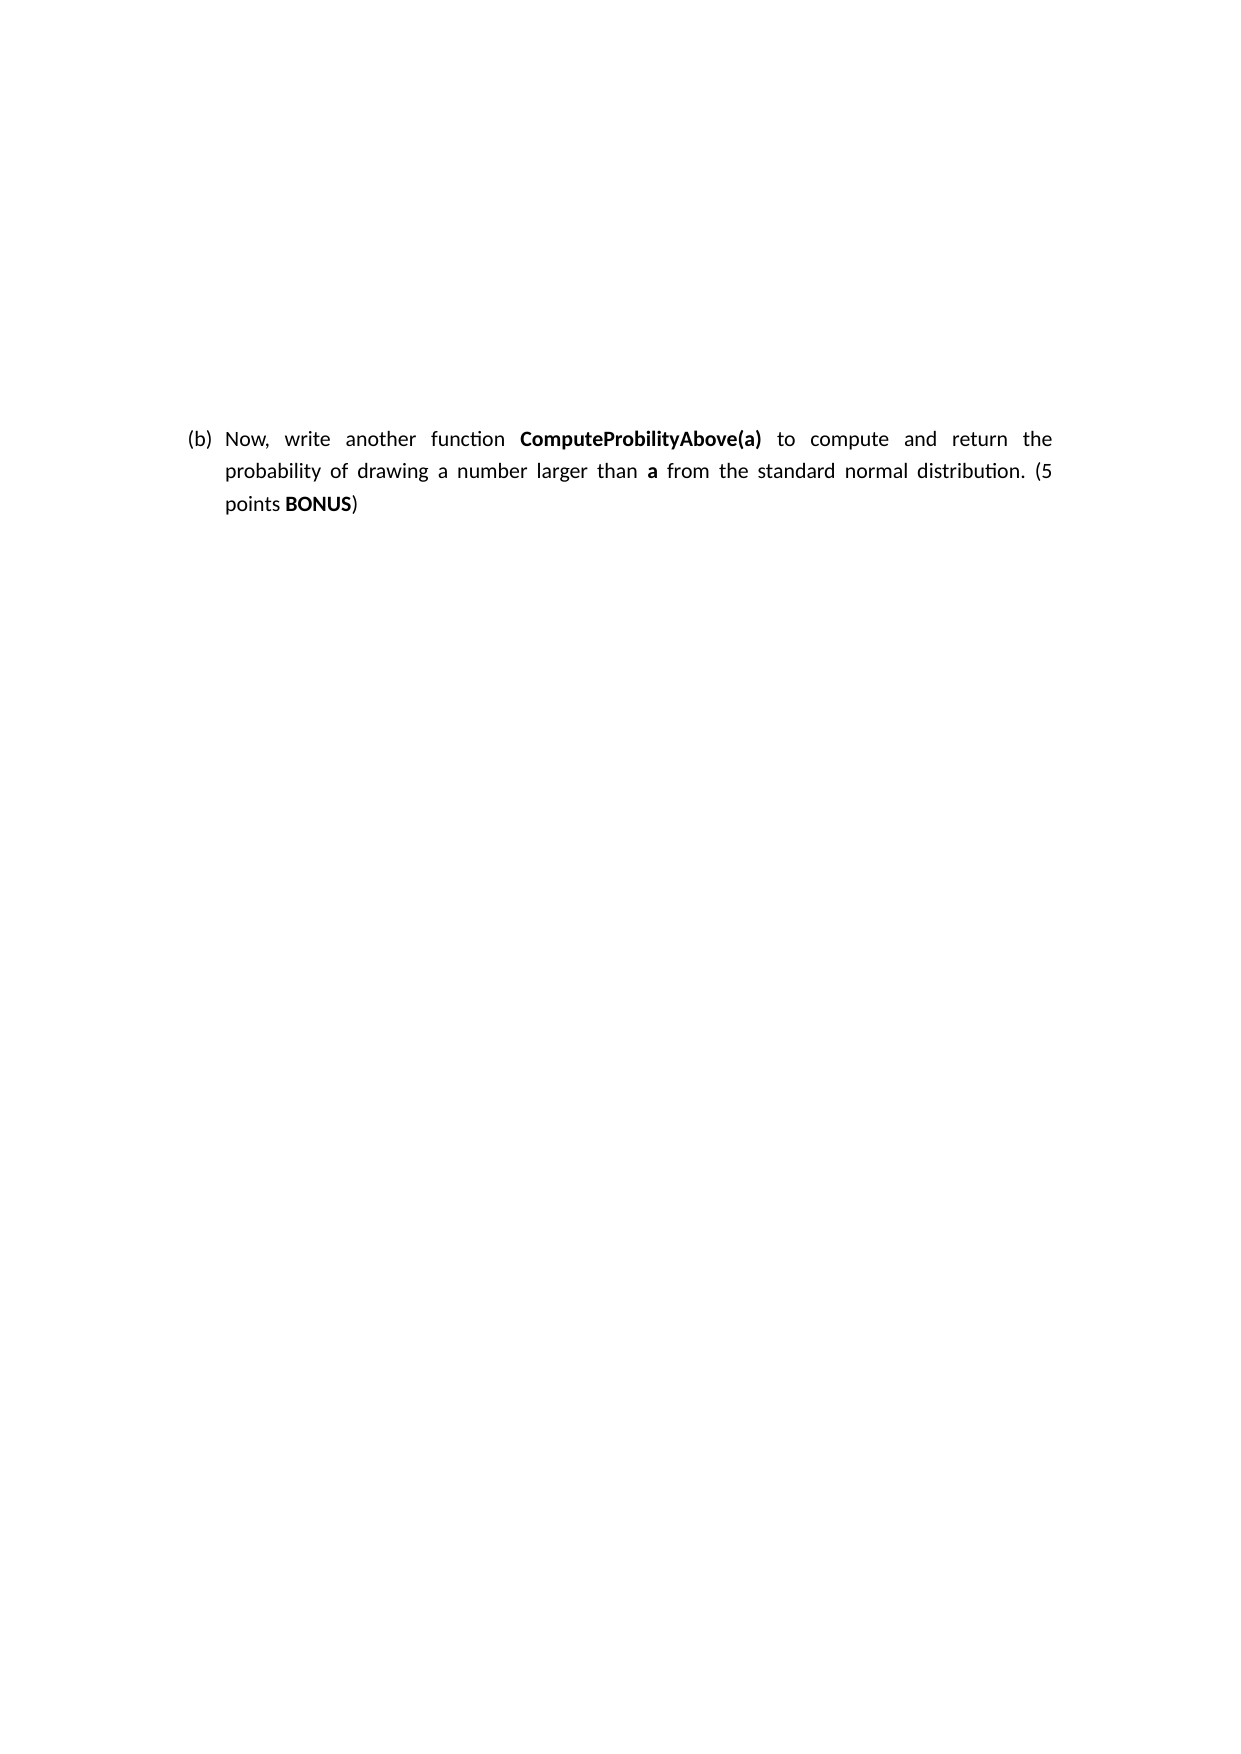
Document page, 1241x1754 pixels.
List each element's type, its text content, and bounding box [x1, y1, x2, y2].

list Now, write another function ComputeProbilityAbove(a) to compute and return the probability of drawing a number larger than a from the standard normal distribution. (5 points BONUS) [187, 422, 1053, 519]
